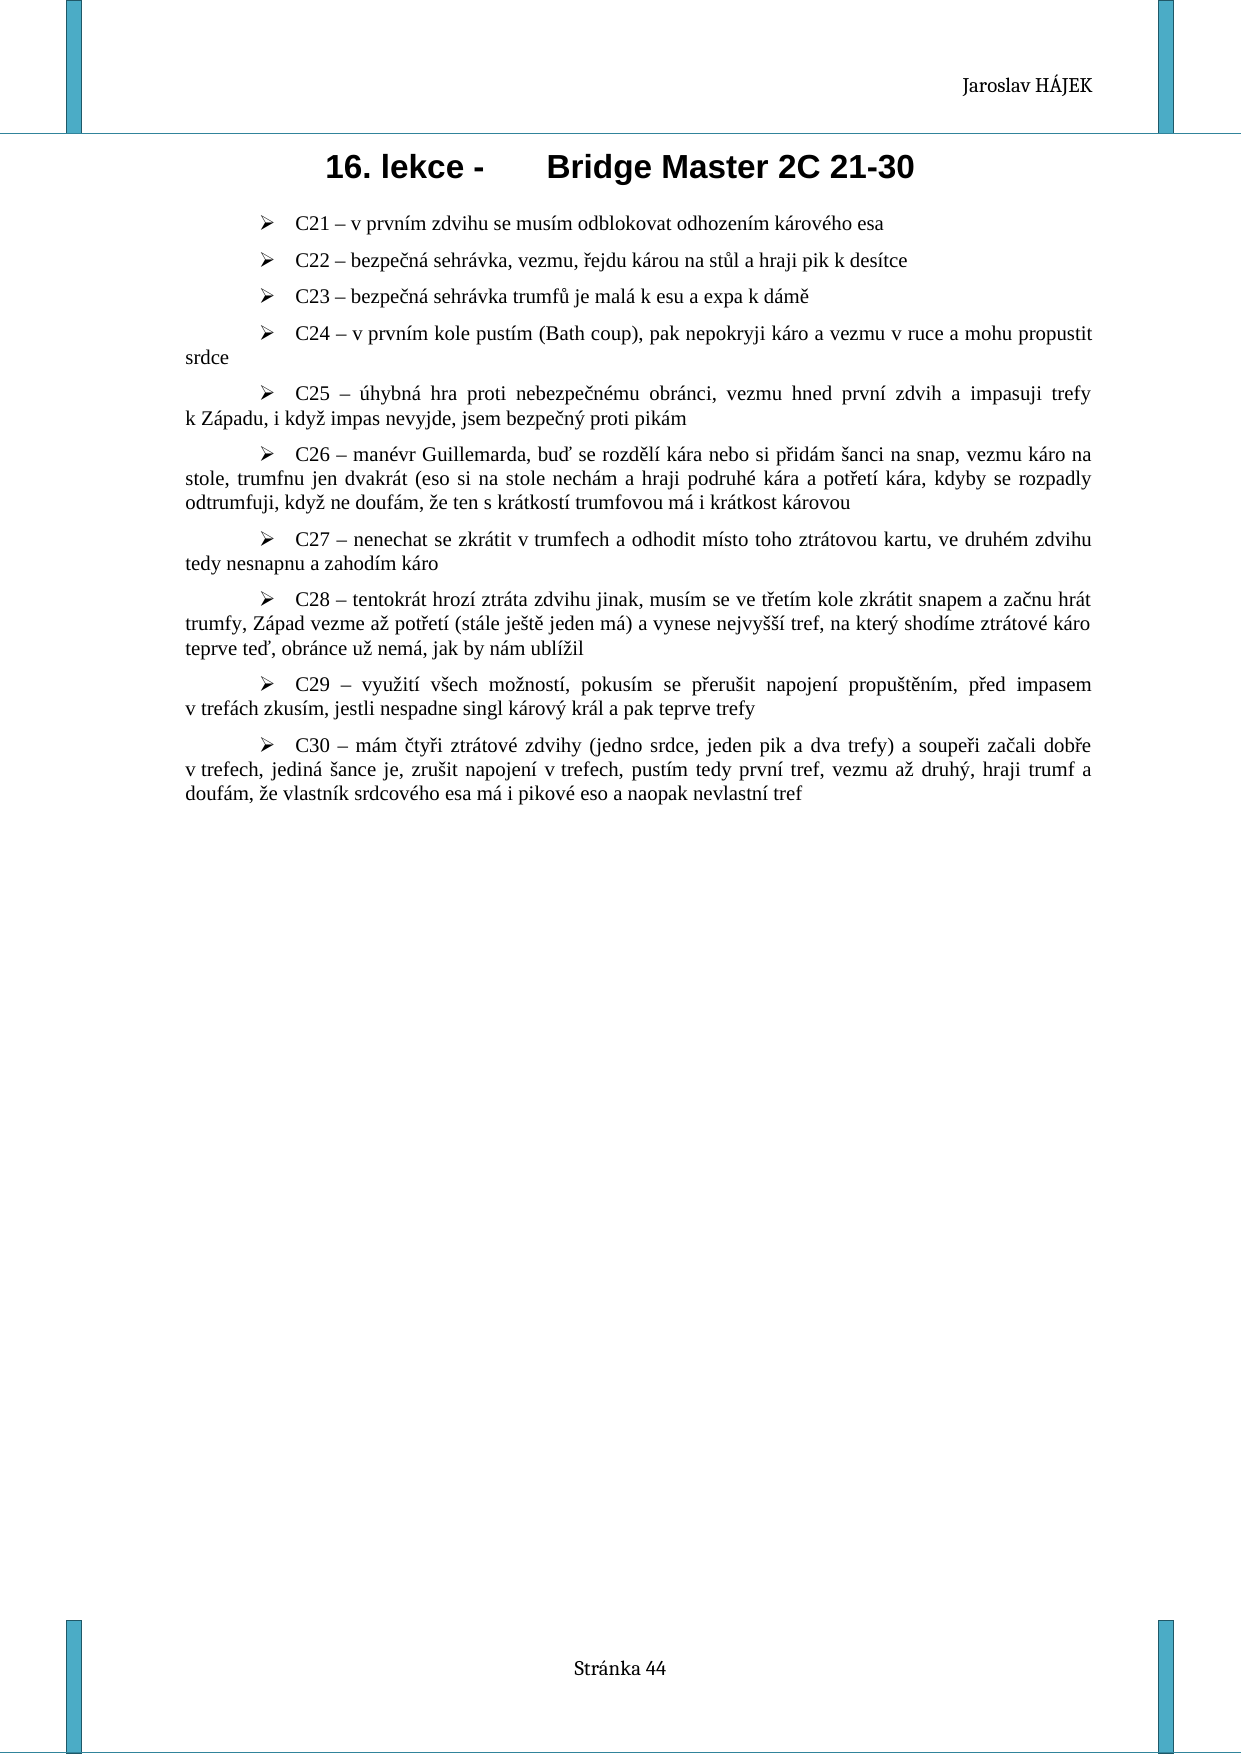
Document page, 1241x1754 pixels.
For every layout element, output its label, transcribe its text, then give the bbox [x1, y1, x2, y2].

text C30 – mám čtyři ztrátové zdvihy (jedno srdce, jeden pik a dva trefy) a soupeři začali dobře v trefech, jediná šance je, zrušit napojení v trefech, pustím tedy první tref, vezmu až druhý, hraji trumf a doufám, že vlastník srdcového esa má i pikové eso a naopak nevlastní tref [185, 733, 1093, 805]
text C24 – v prvním kole pustím (Bath coup), pak nepokryji káro a vezmu v ruce a mohu propustit srdce [185, 321, 1093, 369]
text Bridge Master 21-30 [148, 148, 1093, 186]
text C25 – úhybná hra proti nebezpečnému obránci, vezmu hned první zdvih a impasuji trefy k Západu, i když impas nevyjde, jsem bezpečný proti pikám [185, 381, 1093, 429]
text C26 – manévr Guillemarda, buď se rozdělí kára nebo si přidám šanci na snap, vezmu káro na stole, trumfnu jen dvakrát (eso si na stole nechám a hraji podruhé kára a potřetí kára, kdyby se rozpadly odtrumfuji, když ne doufám, že ten s krátkostí trumfovou má i krátkost károvou [185, 442, 1093, 514]
text C29 – využití všech možností, pokusím se přerušit napojení propuštěním, před impasem v trefách zkusím, jestli nespadne singl kárový král a pak teprve trefy [185, 672, 1093, 720]
text C28 – tentokrát hrozí ztráta zdvihu jinak, musím se ve třetím kole zkrátit snapem a začnu hrát trumfy, Západ vezme až potřetí (stále ještě jeden má) a vynese nejvyšší tref, na který shodíme ztrátové káro teprve teď, obránce už nemá, jak by nám ublížil [185, 587, 1093, 659]
text C27 – nenechat se zkrátit v trumfech a odhodit místo toho ztrátovou kartu, ve druhém zdvihu tedy nesnapnu a zahodím káro [185, 527, 1093, 575]
text C22 – bezpečná sehrávka, vezmu, řejdu károu na stůl a hraji pik k desítce [185, 248, 1093, 272]
text C21 – v prvním zdvihu se musím odblokovat odhozením kárového esa [185, 211, 1093, 235]
text C23 – bezpečná sehrávka trumfů je malá k esu a expa k dámě [185, 284, 1093, 308]
